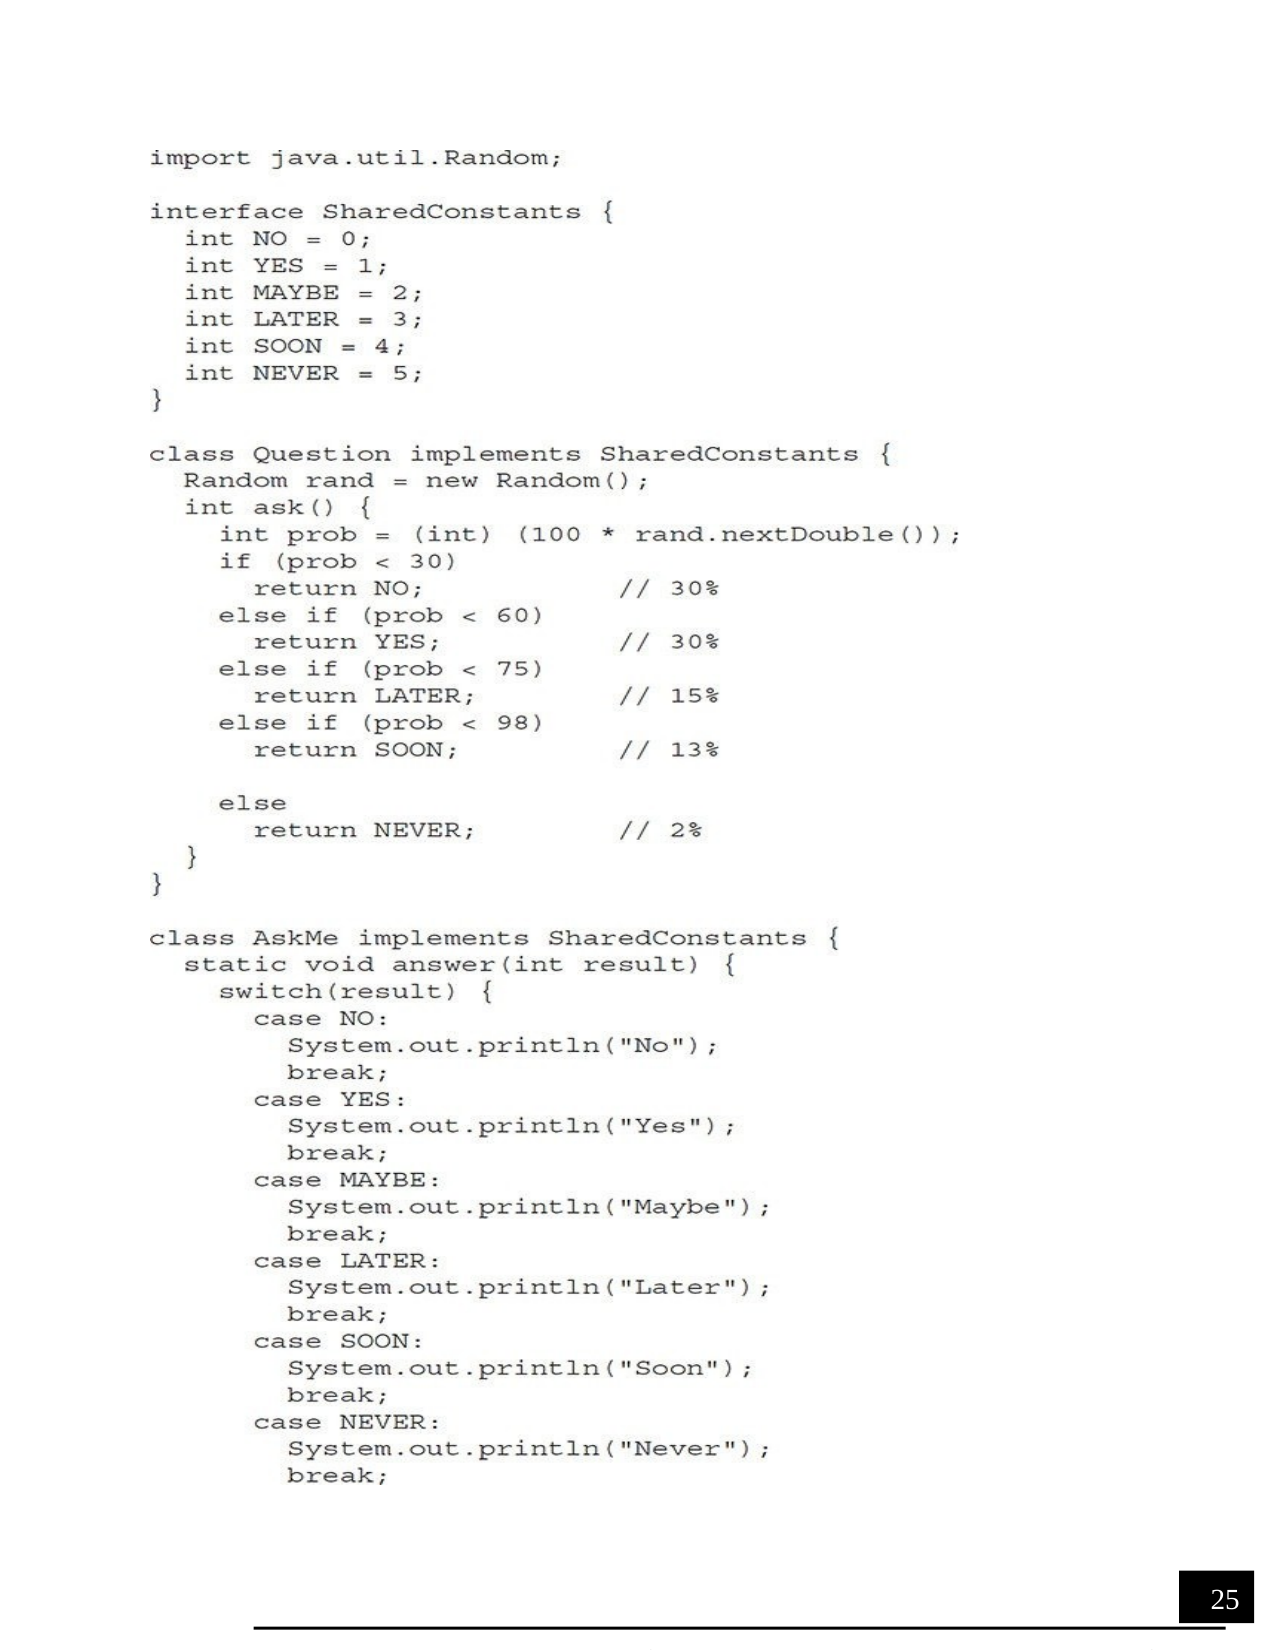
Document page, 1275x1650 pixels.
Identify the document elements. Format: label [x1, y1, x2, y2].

picture [150, 150, 959, 1485]
